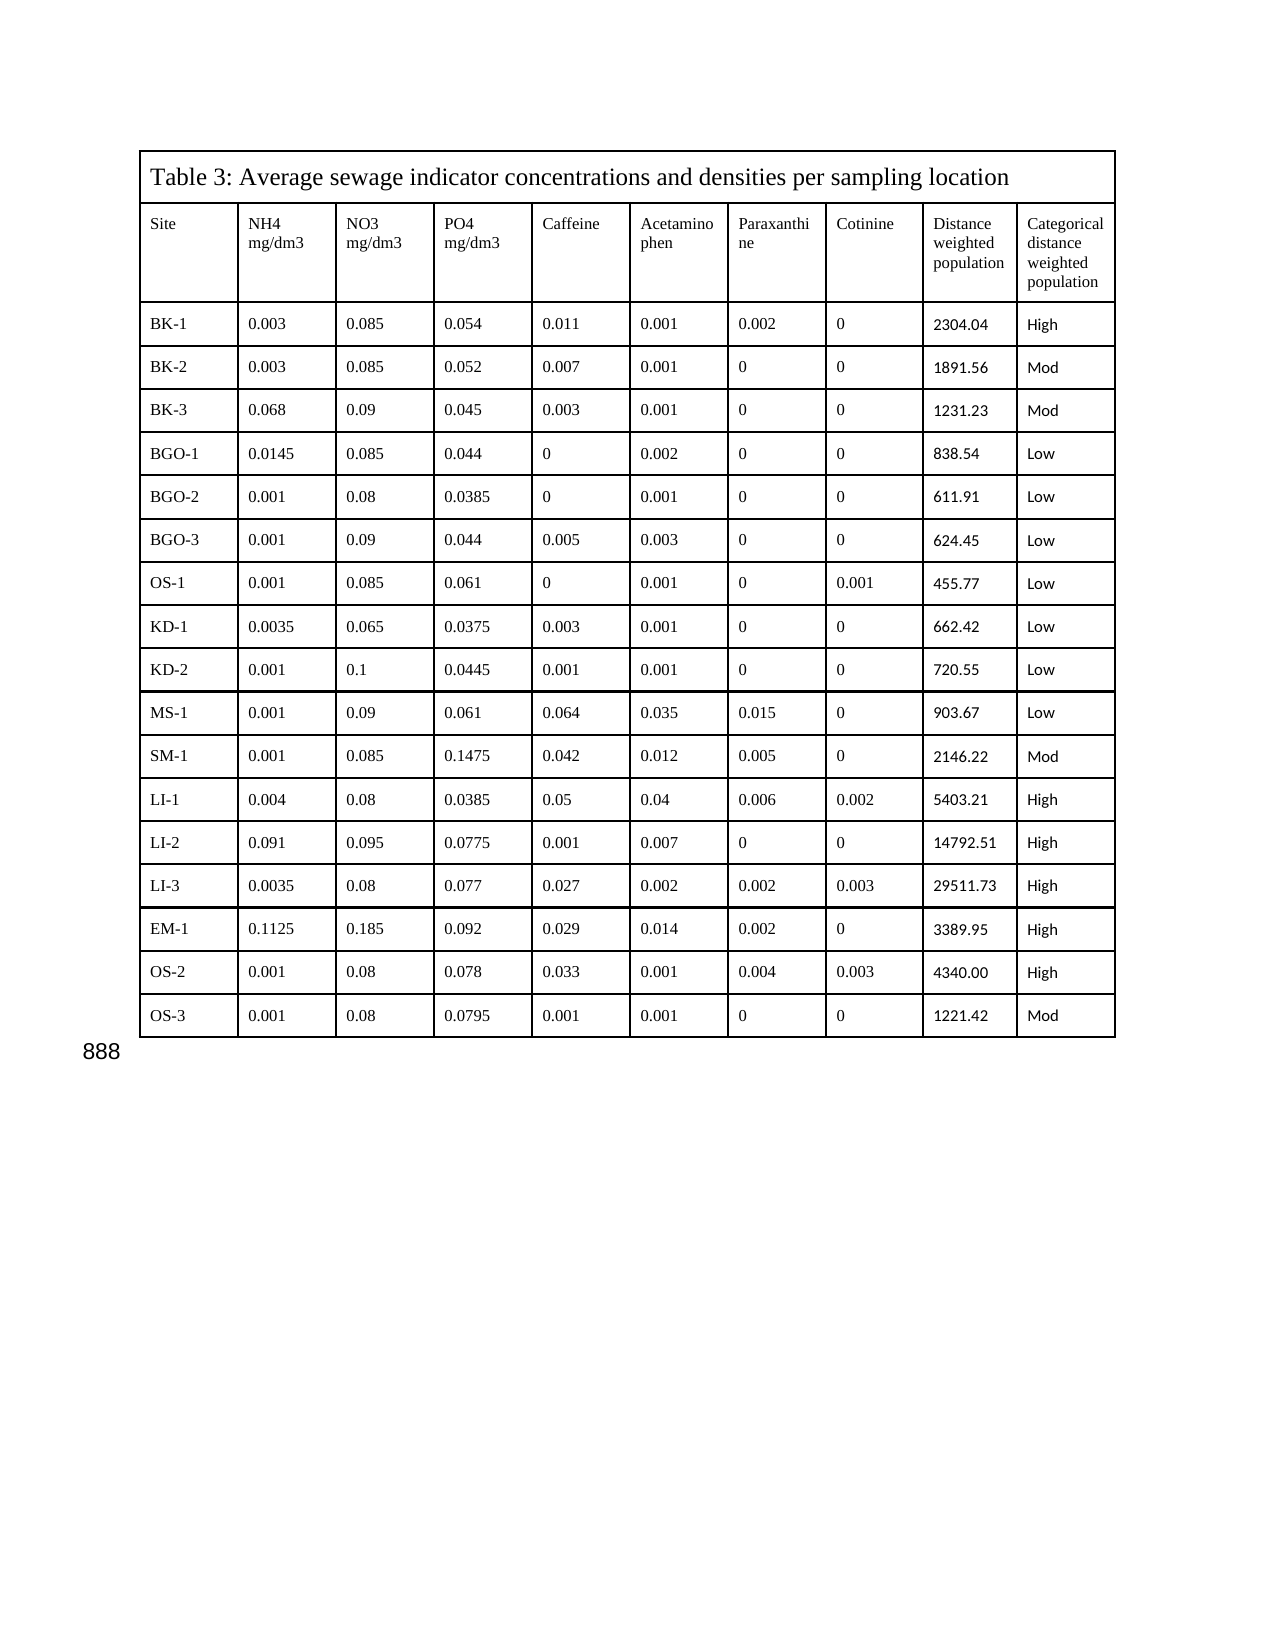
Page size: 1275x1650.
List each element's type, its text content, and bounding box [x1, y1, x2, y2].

table_cell 14792.51 [924, 822, 1016, 863]
table_cell 0.007 [631, 822, 727, 863]
table_cell NH4 mg/dm3 [239, 204, 335, 301]
table_cell LI-1 [141, 779, 237, 820]
table_cell SM-1 [141, 736, 237, 777]
table_cell 0 [827, 649, 922, 690]
table_cell High [1018, 822, 1114, 863]
table_cell OS-2 [141, 952, 237, 993]
table_cell 838.54 [924, 433, 1016, 474]
table_cell 0.0385 [435, 779, 531, 820]
table_cell 0 [729, 476, 825, 517]
table_cell 0 [729, 390, 825, 431]
table_cell Caffeine [533, 204, 629, 301]
table_cell 0.003 [533, 390, 629, 431]
table_cell 0.064 [533, 693, 629, 733]
table_cell 0 [827, 995, 922, 1036]
table_cell 0.002 [631, 865, 727, 906]
table_cell 0.005 [533, 520, 629, 561]
table_cell 0.007 [533, 347, 629, 388]
table_cell BGO-1 [141, 433, 237, 474]
table_cell 0.005 [729, 736, 825, 777]
table_cell 0.004 [239, 779, 335, 820]
table_cell 0 [827, 606, 922, 647]
table_cell 0.04 [631, 779, 727, 820]
table_cell BGO-2 [141, 476, 237, 517]
table_cell Categorical distance weighted population [1018, 204, 1114, 301]
table_cell 0.002 [827, 779, 922, 820]
table_cell High [1018, 865, 1114, 906]
table_cell 0 [533, 433, 629, 474]
table_cell 0.0035 [239, 865, 335, 906]
table_cell 0 [827, 822, 922, 863]
table_cell 0.004 [729, 952, 825, 993]
table_cell 0.003 [827, 952, 922, 993]
table_cell 0.0145 [239, 433, 335, 474]
table_cell 5403.21 [924, 779, 1016, 820]
table_cell Low [1018, 433, 1114, 474]
table_cell 0.09 [337, 520, 433, 561]
table_cell KD-1 [141, 606, 237, 647]
table_cell 0.003 [631, 520, 727, 561]
table_cell 0.095 [337, 822, 433, 863]
table_cell 0.035 [631, 693, 727, 733]
table_cell LI-2 [141, 822, 237, 863]
table_cell 0.1475 [435, 736, 531, 777]
table_cell 0.061 [435, 693, 531, 733]
table_cell 0.061 [435, 563, 531, 604]
table_cell 0.0795 [435, 995, 531, 1036]
table_cell 0.001 [239, 736, 335, 777]
table_cell 662.42 [924, 606, 1016, 647]
table_cell 0.001 [631, 476, 727, 517]
table_cell 0.001 [239, 563, 335, 604]
table_cell 0.011 [533, 303, 629, 344]
table_cell 0.002 [729, 865, 825, 906]
table_cell 0 [729, 649, 825, 690]
table_cell 903.67 [924, 693, 1016, 733]
table_cell 0.027 [533, 865, 629, 906]
table_cell Low [1018, 649, 1114, 690]
table_cell 0.05 [533, 779, 629, 820]
table_cell 0 [729, 433, 825, 474]
table_cell 0.044 [435, 520, 531, 561]
table_cell 1891.56 [924, 347, 1016, 388]
table_cell Low [1018, 563, 1114, 604]
table_cell 0.078 [435, 952, 531, 993]
table_cell 0.033 [533, 952, 629, 993]
table_cell 0.001 [631, 563, 727, 604]
table_cell 0.08 [337, 779, 433, 820]
table_cell 0 [729, 606, 825, 647]
table_cell 0.002 [729, 909, 825, 950]
table_cell 0.001 [239, 520, 335, 561]
table_cell 0.068 [239, 390, 335, 431]
table_cell 0.052 [435, 347, 531, 388]
table_cell 0.003 [239, 303, 335, 344]
table_cell 0.001 [631, 390, 727, 431]
table_cell 0.002 [729, 303, 825, 344]
table_cell 0.09 [337, 390, 433, 431]
table_cell LI-3 [141, 865, 237, 906]
table_cell 0.085 [337, 433, 433, 474]
table_cell 1231.23 [924, 390, 1016, 431]
table_cell 0.042 [533, 736, 629, 777]
table_cell 0.001 [827, 563, 922, 604]
table_cell 29511.73 [924, 865, 1016, 906]
table_cell Low [1018, 476, 1114, 517]
table_cell 455.77 [924, 563, 1016, 604]
table_cell 2304.04 [924, 303, 1016, 344]
table_cell 0.085 [337, 736, 433, 777]
table_cell 611.91 [924, 476, 1016, 517]
table_cell Mod [1018, 995, 1114, 1036]
table_cell High [1018, 909, 1114, 950]
table_cell 0.001 [239, 693, 335, 733]
table_cell 0.001 [631, 606, 727, 647]
table_cell 0 [729, 563, 825, 604]
table_cell 0 [827, 736, 922, 777]
table_cell Distance weighted population [924, 204, 1016, 301]
table_cell 0 [827, 520, 922, 561]
table_cell 0.0445 [435, 649, 531, 690]
table_cell MS-1 [141, 693, 237, 733]
table_cell 0.001 [631, 952, 727, 993]
table_cell 0 [827, 390, 922, 431]
table_cell 0.001 [239, 952, 335, 993]
table_cell 0.1 [337, 649, 433, 690]
table_cell 0.092 [435, 909, 531, 950]
table_cell Paraxanthine [729, 204, 825, 301]
table_cell Low [1018, 693, 1114, 733]
table_cell BGO-3 [141, 520, 237, 561]
table_cell Mod [1018, 736, 1114, 777]
table_cell 0.029 [533, 909, 629, 950]
table_cell 0.001 [239, 649, 335, 690]
table_cell Low [1018, 520, 1114, 561]
table_cell 0.012 [631, 736, 727, 777]
table_cell Mod [1018, 390, 1114, 431]
table_cell 0.08 [337, 476, 433, 517]
table_cell 0.001 [631, 303, 727, 344]
table_cell BK-1 [141, 303, 237, 344]
table_cell 0.0035 [239, 606, 335, 647]
table_cell PO4 mg/dm3 [435, 204, 531, 301]
table_cell Cotinine [827, 204, 922, 301]
table_cell 0.003 [239, 347, 335, 388]
table_cell 0.001 [239, 476, 335, 517]
table_cell 0 [729, 822, 825, 863]
table_cell 0.001 [631, 347, 727, 388]
table_cell 0 [729, 347, 825, 388]
table_cell 0.08 [337, 865, 433, 906]
table_cell 0.09 [337, 693, 433, 733]
table_cell 0.0385 [435, 476, 531, 517]
table_cell BK-3 [141, 390, 237, 431]
table_cell 0 [827, 433, 922, 474]
table_cell 0 [827, 476, 922, 517]
table_cell 0.085 [337, 347, 433, 388]
table_cell BK-2 [141, 347, 237, 388]
table_cell 0.003 [533, 606, 629, 647]
table_cell 3389.95 [924, 909, 1016, 950]
table_cell 0.0375 [435, 606, 531, 647]
table_cell Acetaminophen [631, 204, 727, 301]
table_cell 0.044 [435, 433, 531, 474]
table_cell Mod [1018, 347, 1114, 388]
table_cell 4340.00 [924, 952, 1016, 993]
table_cell 0.001 [533, 822, 629, 863]
table_cell 0.045 [435, 390, 531, 431]
table_cell 0.001 [631, 995, 727, 1036]
table_cell High [1018, 303, 1114, 344]
table_cell 0 [729, 995, 825, 1036]
table_cell 0.0775 [435, 822, 531, 863]
table_cell 0 [827, 347, 922, 388]
table_cell 0.185 [337, 909, 433, 950]
table_cell 0.001 [239, 995, 335, 1036]
table_cell 0.003 [827, 865, 922, 906]
table_cell 0 [827, 303, 922, 344]
table_cell High [1018, 779, 1114, 820]
table_header Table 3: Average sewage indicator concentrations and densities per sampling location [141, 152, 1114, 202]
table_cell 1221.42 [924, 995, 1016, 1036]
table_cell 0.001 [631, 649, 727, 690]
table_cell Low [1018, 606, 1114, 647]
table_cell 0 [827, 909, 922, 950]
table_cell 0.085 [337, 303, 433, 344]
table_cell 0 [533, 476, 629, 517]
table_cell 0.091 [239, 822, 335, 863]
table_cell NO3 mg/dm3 [337, 204, 433, 301]
table_cell 0.001 [533, 649, 629, 690]
table_cell 0 [827, 693, 922, 733]
table_cell EM-1 [141, 909, 237, 950]
table_cell Site [141, 204, 237, 301]
table_cell OS-3 [141, 995, 237, 1036]
table_cell 0.054 [435, 303, 531, 344]
table_cell 624.45 [924, 520, 1016, 561]
table_cell 0.077 [435, 865, 531, 906]
table_cell 0.006 [729, 779, 825, 820]
table_cell 720.55 [924, 649, 1016, 690]
table_cell 0.015 [729, 693, 825, 733]
table_cell 0.1125 [239, 909, 335, 950]
table_cell 0.065 [337, 606, 433, 647]
table_cell 0.08 [337, 952, 433, 993]
table_cell 0 [729, 520, 825, 561]
table_cell 0.014 [631, 909, 727, 950]
table_cell 0.002 [631, 433, 727, 474]
table_cell 0.08 [337, 995, 433, 1036]
table_cell 0.085 [337, 563, 433, 604]
table_cell 0 [533, 563, 629, 604]
table_cell KD-2 [141, 649, 237, 690]
table_cell 0.001 [533, 995, 629, 1036]
table_cell 2146.22 [924, 736, 1016, 777]
table_cell OS-1 [141, 563, 237, 604]
table_cell High [1018, 952, 1114, 993]
